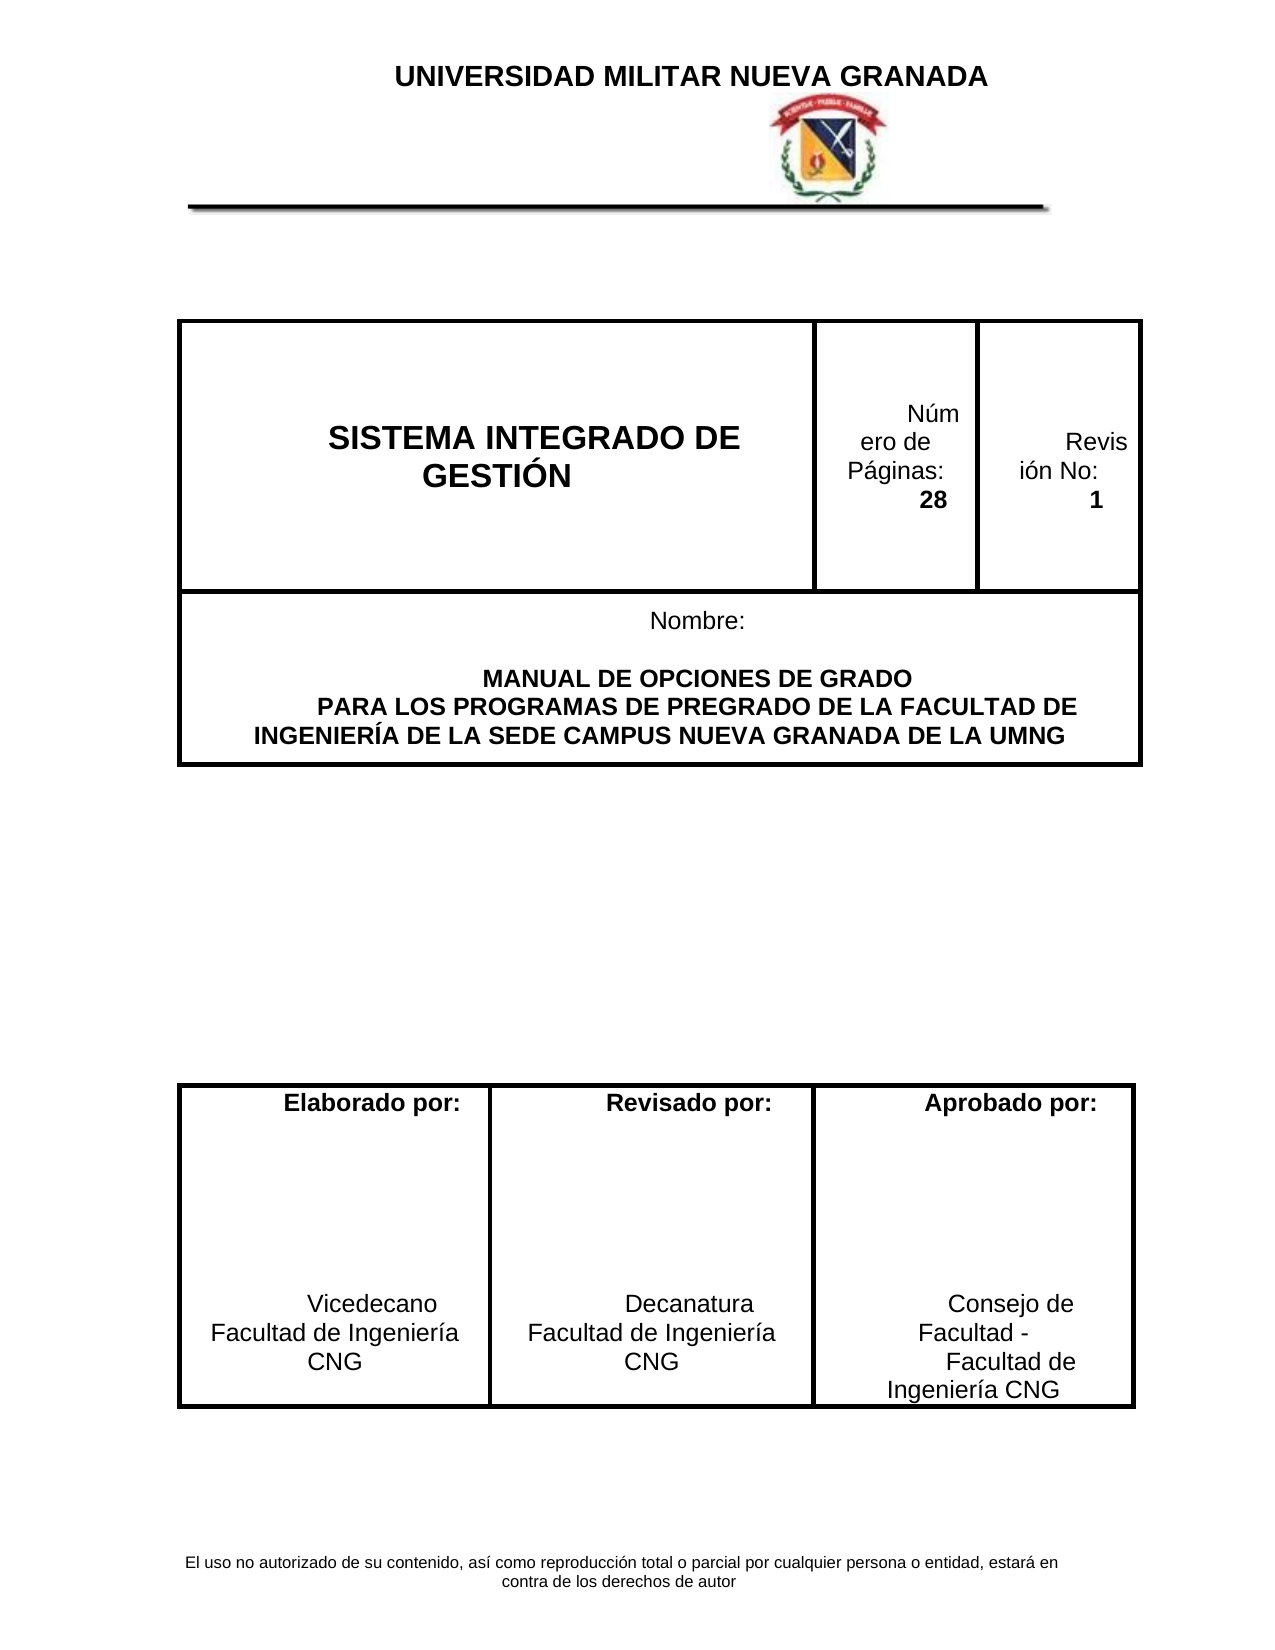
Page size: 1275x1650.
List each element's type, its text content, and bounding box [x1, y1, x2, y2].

table_header Aprobado por: Consejo de Facultad - Facultad de Ingeniería CNG [816, 1088, 1131, 1404]
table_header Número de Páginas: 28 [817, 323, 975, 589]
table_header SISTEMA INTEGRADO DE GESTIÓN [182, 323, 812, 589]
table_header Revisado por: Decanatura Facultad de Ingeniería CNG [492, 1088, 811, 1404]
table_header Revisión No: 1 [980, 323, 1138, 589]
table_cell Nombre: MANUAL DE OPCIONES DE GRADO PARA LOS PROGRAMAS DE PREGRADO DE LA FACULTAD DE INGENIERÍA DE LA SEDE CAMPUS NUEVA GRANADA DE LA UMNG [182, 594, 1138, 762]
picture [187, 92, 1053, 218]
table_header Elaborado por: Vicedecano Facultad de Ingeniería CNG [182, 1088, 488, 1404]
